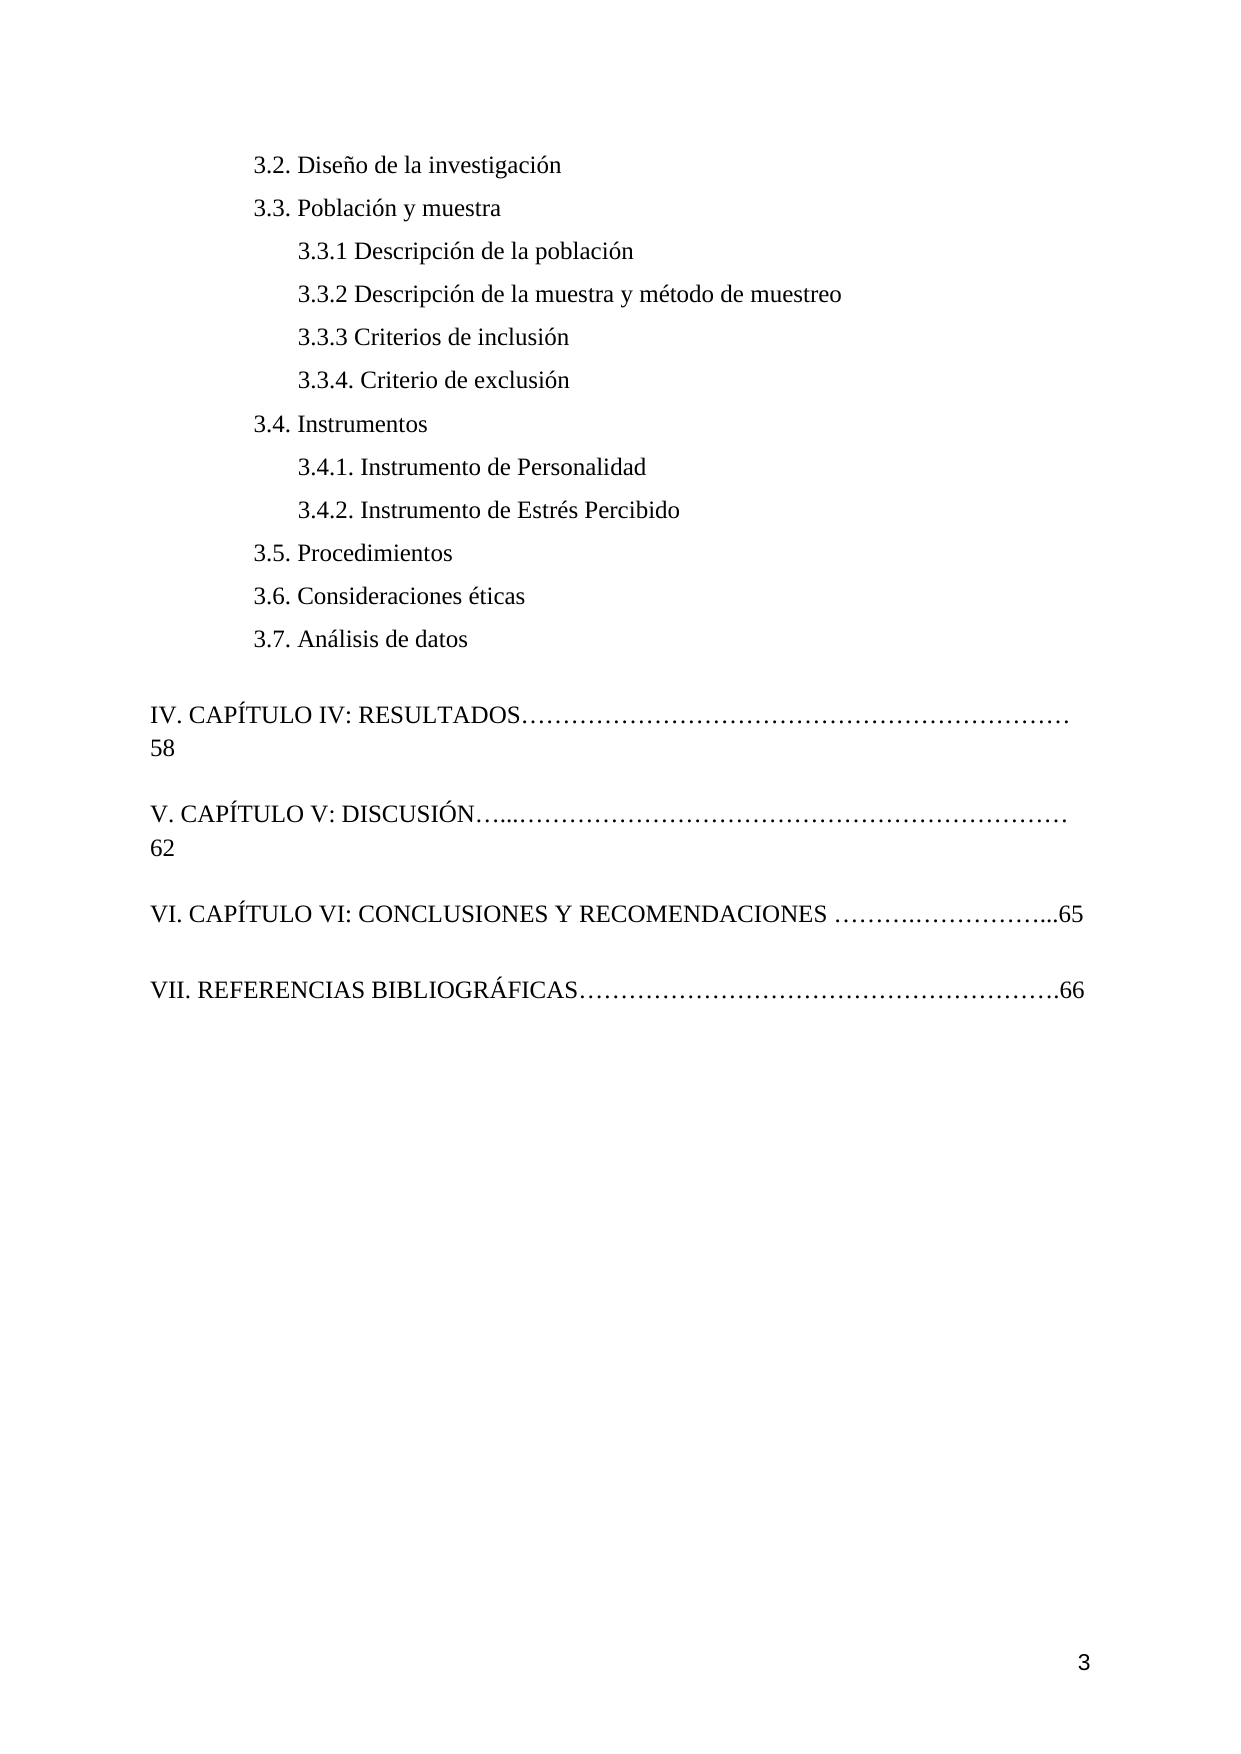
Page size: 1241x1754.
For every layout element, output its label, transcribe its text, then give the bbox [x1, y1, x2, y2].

text 3.3.2 Descripción de la muestra y método de muestreo [298, 279, 1090, 308]
text 3.4.1. Instrumento de Personalidad [298, 452, 1090, 481]
text 3.3. Población y muestra [253, 193, 1090, 222]
text 3.5. Procedimientos [253, 538, 1090, 567]
text 3.4. Instrumentos [253, 409, 1090, 437]
text 3.6. Consideraciones éticas [253, 581, 1090, 610]
text 3.2. Diseño de la investigación [253, 150, 1090, 179]
text VI. CAPÍTULO VI: CONCLUSIONES Y RECOMENDACIONES ……….……………...65 [150, 899, 1090, 927]
text 3.3.4. Criterio de exclusión [298, 366, 1090, 394]
text 3.3.1 Descripción de la población [298, 236, 1090, 265]
text 3.7. Análisis de datos [253, 624, 1090, 653]
text 3.3.3 Criterios de inclusión [298, 322, 1090, 351]
text V. CAPÍTULO V: DISCUSIÓN…...…………………………………………………………62 [150, 799, 1090, 861]
text VII. REFERENCIAS BIBLIOGRÁFICAS………………………………………………….66 [150, 975, 1090, 1003]
text 3.4.2. Instrumento de Estrés Percibido [298, 495, 1090, 524]
text IV. CAPÍTULO IV: RESULTADOS…………………………………………………………58 [150, 701, 1090, 762]
